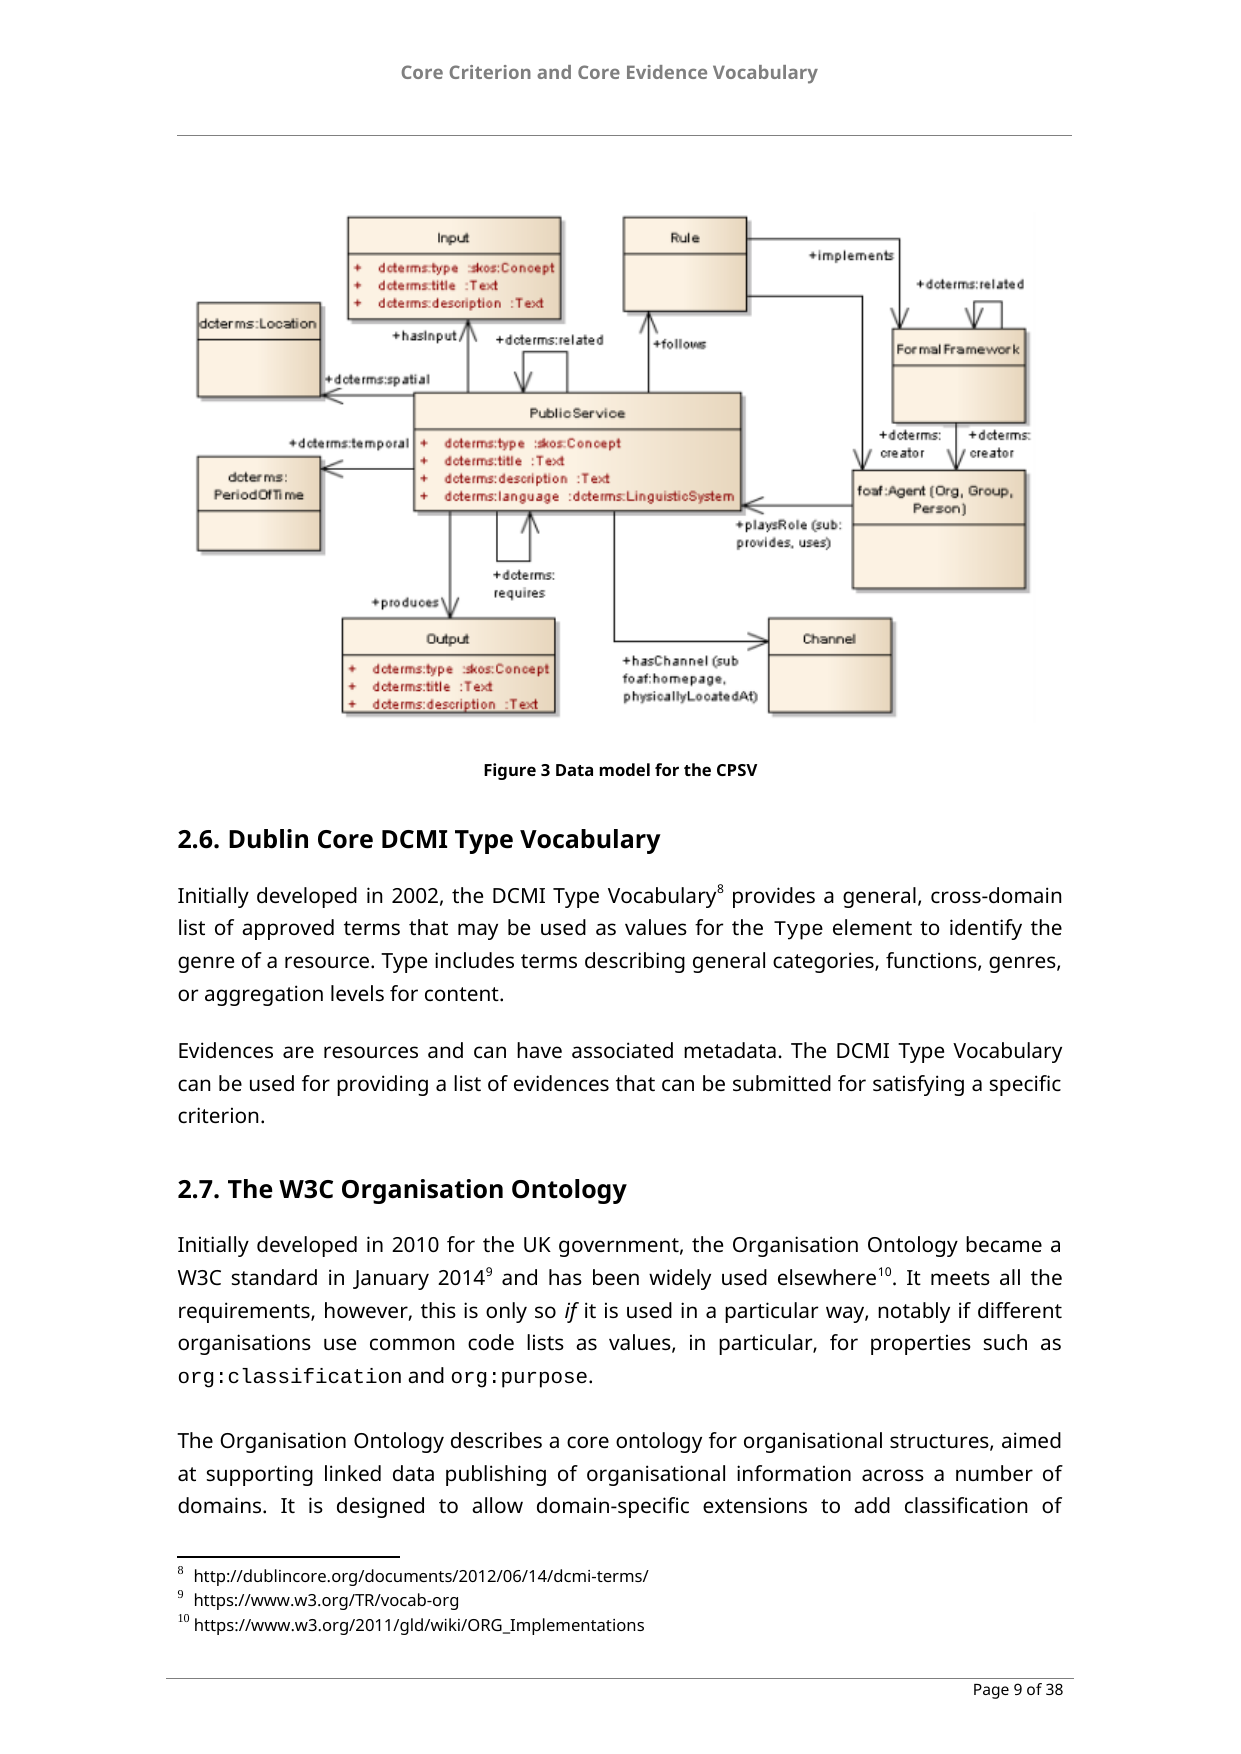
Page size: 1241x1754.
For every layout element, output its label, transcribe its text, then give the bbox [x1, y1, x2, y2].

text Evidences are resources and can have associated metadata. The DCMI Type Vocabulary can be used for providing a list of evidences that can be submitted for satisfying a specific criterion. [177, 1036, 1063, 1130]
picture [177, 189, 1064, 742]
text Initially developed in 2010 for the UK government, the Organisation Ontology became a W3C standard in January 2014 and has been widely used elsewhere. It meets all the requirements, however, this is only so if it is used in a particular way, notably if different organisations use common code lists as values, in particular, for properties such as org:classification and org:purpose. [177, 1231, 1063, 1389]
subtitle Dublin Core DCMI Type Vocabulary [177, 822, 1063, 856]
subtitle The W3C Organisation Ontology [177, 1172, 1063, 1206]
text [177, 1426, 1063, 1520]
text Initially developed in 2002, the DCMI Type Vocabulary provides a general, cross-domain list of approved terms that may be used as values for the Type element to identify the genre of a resource. Type includes terms describing general categories, functions, genres, or aggregation levels for content. [177, 881, 1063, 1007]
